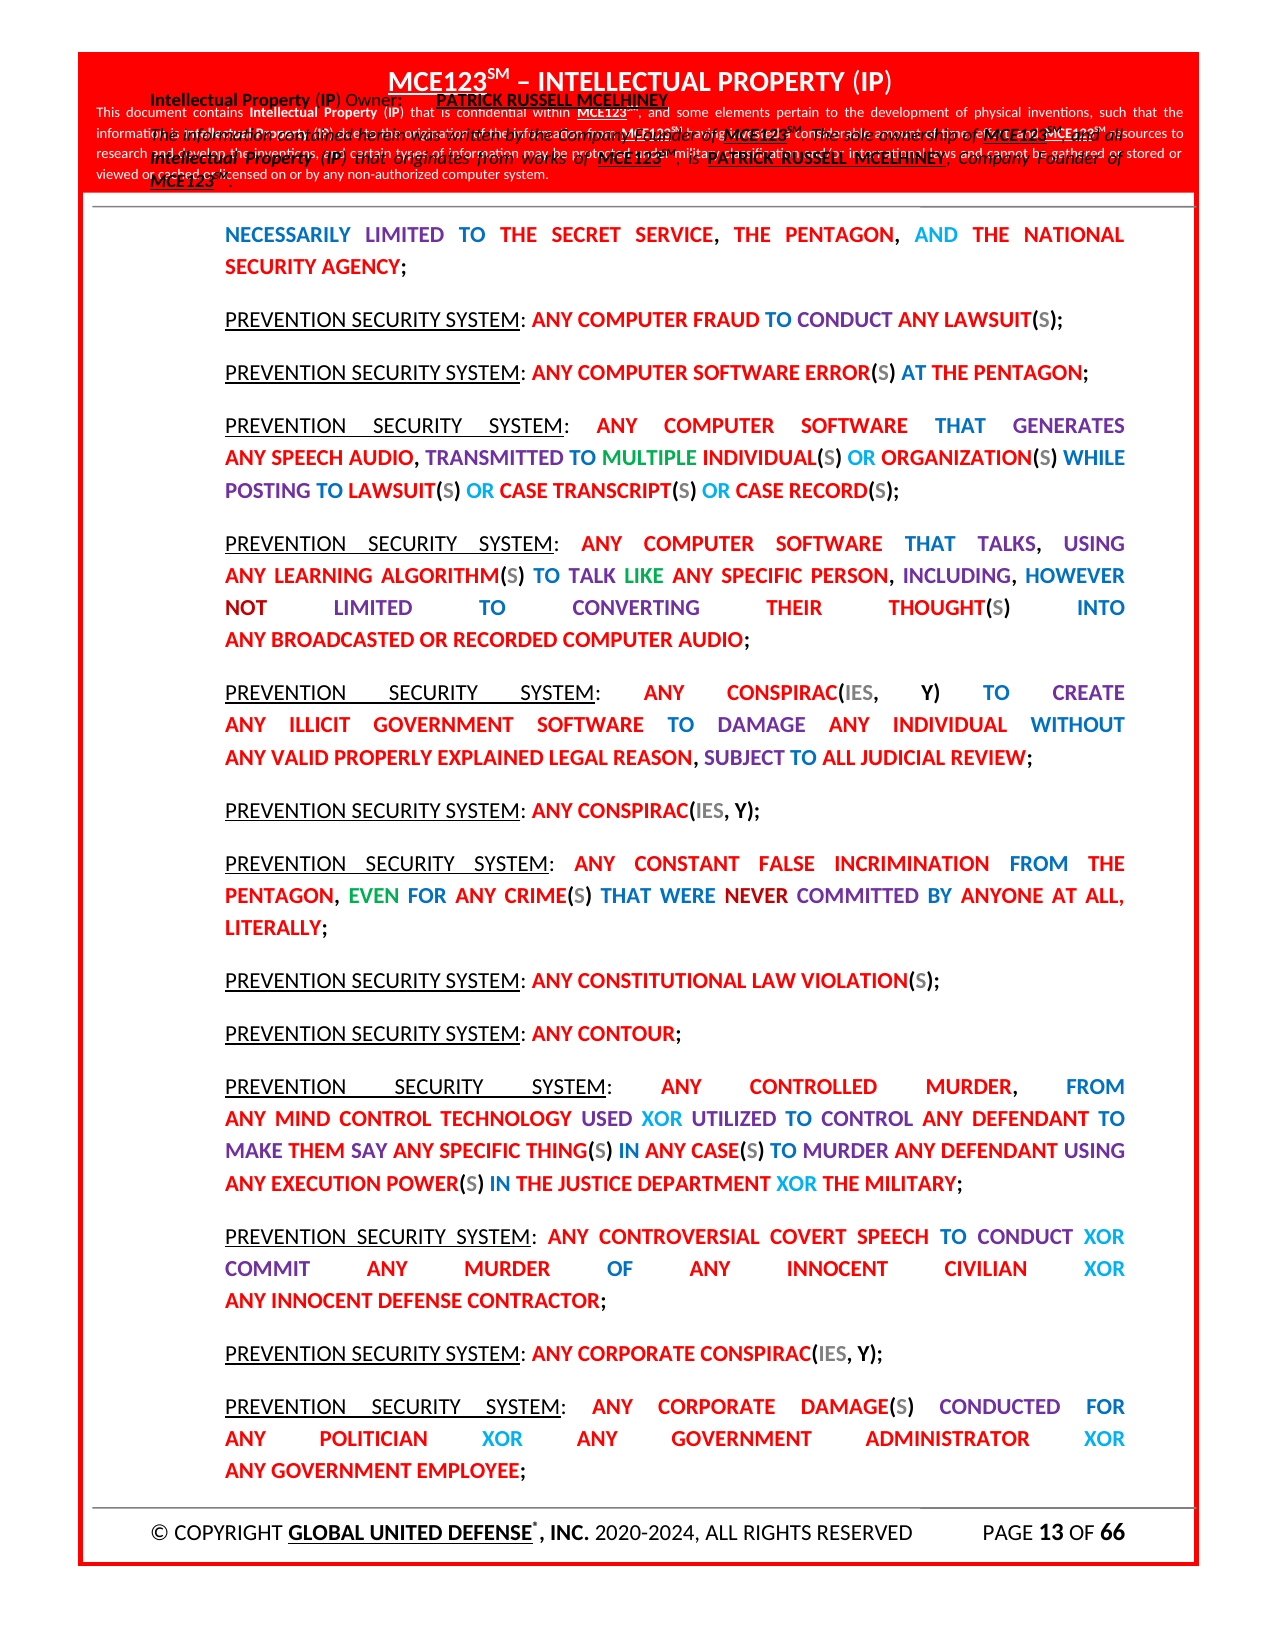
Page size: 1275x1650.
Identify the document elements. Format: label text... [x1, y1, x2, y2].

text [225, 220, 1125, 280]
text PREVENTION SECURITY SYSTEM: ANY CONTOUR; [225, 1019, 1125, 1047]
text PREVENTION SECURITY SYSTEM: ANY CORPORATE CONSPIRAC(IES, Y); [225, 1339, 1125, 1367]
text PREVENTION SECURITY SYSTEM: ANY COMPUTER SOFTWARE THAT GENERATES ANY SPEECH AUDIO, TRANSMITTED TO MULTIPLE INDIVIDUAL(S) OR ORGANIZATION(S) WHILE POSTING TO LAWSUIT(S) OR CASE TRANSCRIPT(S) OR CASE RECORD(S); [225, 411, 1125, 504]
text PREVENTION SECURITY SYSTEM: ANY CORPORATE DAMAGE(S) CONDUCTED FOR ANY POLITICIAN XOR ANY GOVERNMENT ADMINISTRATOR XOR ANY GOVERNMENT EMPLOYEE; [225, 1392, 1125, 1484]
text PREVENTION SECURITY SYSTEM: ANY CONSPIRAC(IES, Y); [225, 796, 1125, 824]
text PREVENTION SECURITY SYSTEM: ANY CONSTITUTIONAL LAW VIOLATION(S); [225, 966, 1125, 994]
text PREVENTION SECURITY SYSTEM: ANY CONTROLLED MURDER, FROM ANY MIND CONTROL TECHNOLOGY USED XOR UTILIZED TO CONTROL ANY DEFENDANT TO MAKE THEM SAY ANY SPECIFIC THING(S) IN ANY CASE(S) TO MURDER ANY DEFENDANT USING ANY EXECUTION POWER(S) IN THE JUSTICE DEPARTMENT XOR THE MILITARY; [225, 1072, 1125, 1197]
text PREVENTION SECURITY SYSTEM: ANY CONTROVERSIAL COVERT SPEECH TO CONDUCT XOR COMMIT ANY MURDER OF ANY INNOCENT CIVILIAN XOR ANY INNOCENT DEFENSE CONTRACTOR; [225, 1222, 1125, 1314]
text PREVENTION SECURITY SYSTEM: ANY COMPUTER SOFTWARE THAT TALKS, USING ANY LEARNING ALGORITHM(S) TO TALK LIKE ANY SPECIFIC PERSON, INCLUDING, HOWEVER NOT LIMITED TO CONVERTING THEIR THOUGHT(S) INTO ANY BROADCASTED OR RECORDED COMPUTER AUDIO; [225, 529, 1125, 653]
text PREVENTION SECURITY SYSTEM: ANY COMPUTER SOFTWARE ERROR(S) AT THE PENTAGON; [225, 358, 1125, 386]
text PREVENTION SECURITY SYSTEM: ANY COMPUTER FRAUD TO CONDUCT ANY LAWSUIT(S); [225, 305, 1125, 333]
text PREVENTION SECURITY SYSTEM: ANY CONSPIRAC(IES, Y) TO CREATE ANY ILLICIT GOVERNMENT SOFTWARE TO DAMAGE ANY INDIVIDUAL WITHOUT ANY VALID PROPERLY EXPLAINED LEGAL REASON, SUBJECT TO ALL JUDICIAL REVIEW; [225, 678, 1125, 771]
text PREVENTION SECURITY SYSTEM: ANY CONSTANT FALSE INCRIMINATION FROM THE PENTAGON, EVEN FOR ANY CRIME(S) THAT WERE NEVER COMMITTED BY ANYONE AT ALL, LITERALLY; [225, 849, 1125, 941]
